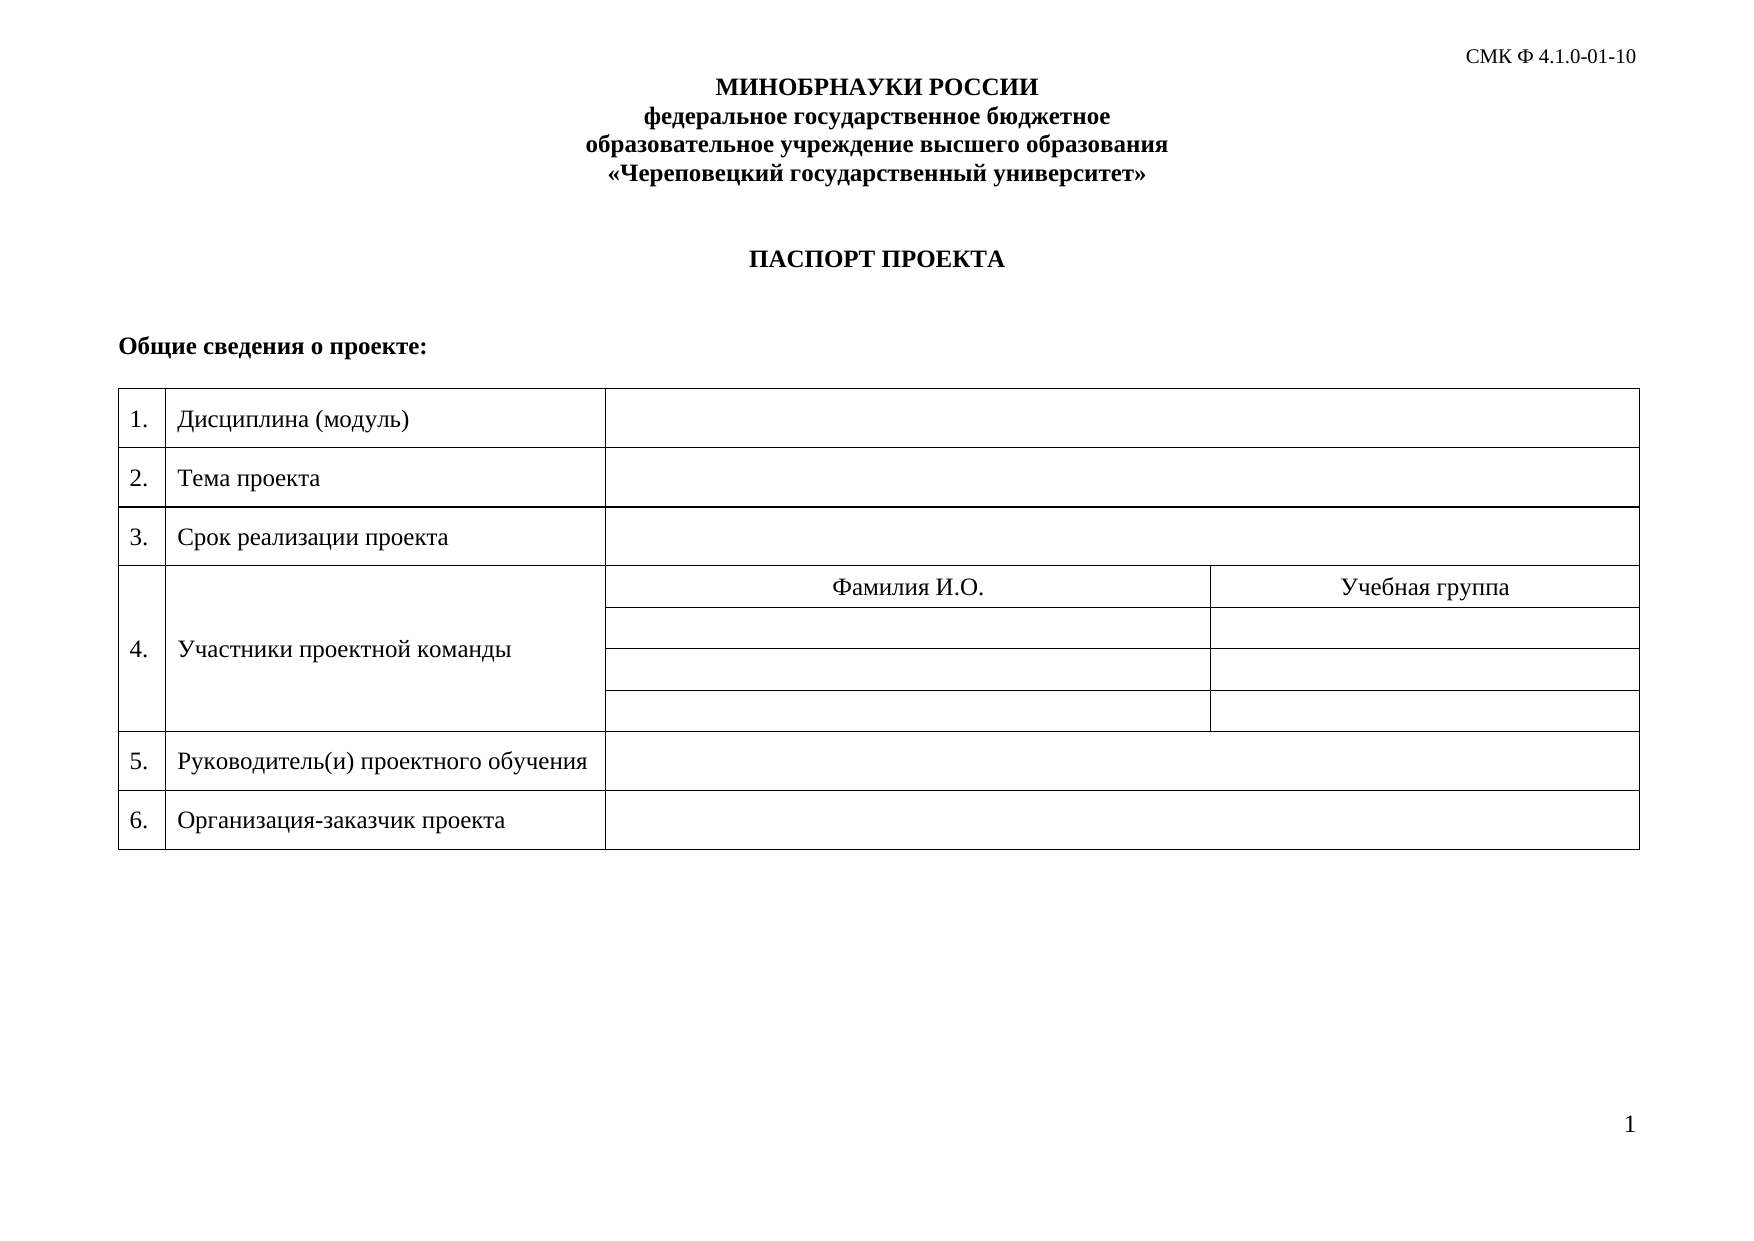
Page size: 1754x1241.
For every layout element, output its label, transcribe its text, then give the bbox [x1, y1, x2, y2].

table_header [606, 389, 1639, 447]
table_cell [1211, 691, 1639, 731]
table_cell [606, 608, 1210, 648]
table_cell [606, 649, 1210, 689]
table_cell [1211, 649, 1639, 689]
table_header Дисциплина (модуль) [166, 389, 605, 447]
table_cell 3. [119, 508, 165, 565]
table_cell [606, 448, 1639, 506]
text ПАСПОРТ ПРОЕКТА [118, 244, 1636, 273]
table_cell Срок реализации проекта [166, 508, 605, 565]
table_cell 4. [119, 566, 165, 731]
table_cell [606, 732, 1639, 790]
table_header 1. [119, 389, 165, 447]
table_cell Участники проектной команды [166, 566, 605, 731]
table_cell Организация-заказчик проекта [166, 791, 605, 849]
table_cell [1211, 608, 1639, 648]
table_cell [606, 691, 1210, 731]
table_cell 5. [119, 732, 165, 790]
table_cell [606, 791, 1639, 849]
table_cell 2. [119, 448, 165, 506]
text Общие сведения о проекте: [118, 331, 1636, 359]
table_cell Фамилия И.О. [606, 566, 1210, 607]
table_cell Руководитель(и) проектного обучения [166, 732, 605, 790]
table_cell 6. [119, 791, 165, 849]
table_cell Тема проекта [166, 448, 605, 506]
table_cell Учебная группа [1211, 566, 1639, 607]
table_cell [606, 508, 1639, 565]
